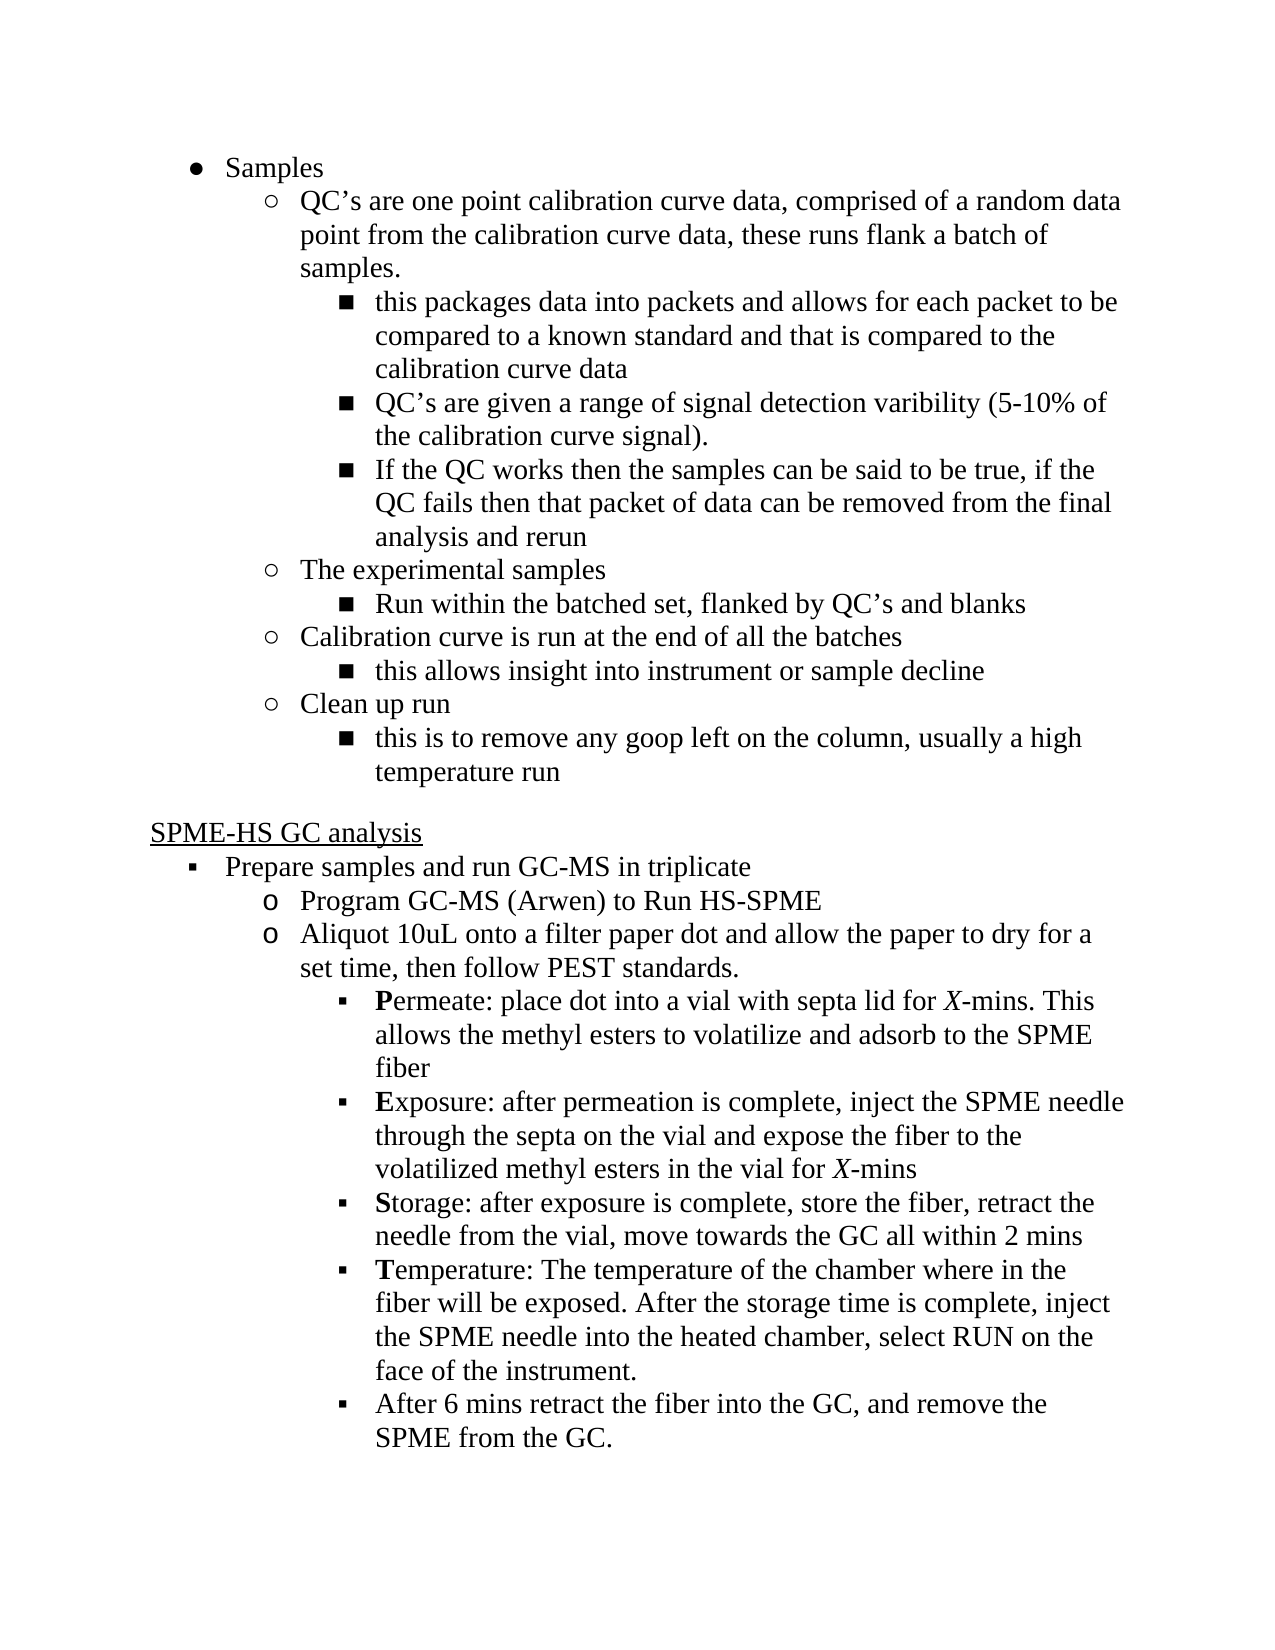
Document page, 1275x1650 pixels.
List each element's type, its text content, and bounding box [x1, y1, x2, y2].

list Storage: after exposure is complete, store the fiber, retract the needle from the vial, move towards the GC all within 2 mins [337, 1185, 1125, 1252]
list QC’s are one point calibration curve data, comprised of a random data point from the calibration curve data, these runs flank a batch of samples. [262, 183, 1125, 284]
list Temperature: The temperature of the chamber where in the fiber will be exposed. After the storage time is complete, inject the SPME needle into the heated chamber, select RUN on the face of the instrument. [337, 1252, 1125, 1386]
list Permeate: place dot into a vial with septa lid for X-mins. This allows the methyl esters to volatilize and adsorb to the SPME fiber [337, 983, 1125, 1084]
list this is to remove any goop left on the column, usually a high temperature run [337, 720, 1125, 787]
list Clean up run [262, 687, 1125, 720]
list Program GC-MS (Arwen) to Run HS-SPME [262, 882, 1125, 916]
text SPME-HS GC analysis [150, 815, 1125, 849]
list QC’s are given a range of signal detection varibility (5-10% of the calibration curve signal). [337, 385, 1125, 452]
list Run within the batched set, flanked by QC’s and blanks [337, 586, 1125, 619]
list Calibration curve is run at the end of all the batches [262, 619, 1125, 653]
list Prepare samples and run GC-MS in triplicate [187, 849, 1125, 882]
list If the QC works then the samples can be said to be true, if the QC fails then that packet of data can be removed from the final analysis and rerun [337, 452, 1125, 552]
list this allows insight into instrument or sample decline [337, 653, 1125, 687]
list The experimental samples [262, 552, 1125, 586]
list Samples [187, 150, 1125, 183]
list After 6 mins retract the fiber into the GC, and remove the SPME from the GC. [337, 1386, 1125, 1453]
list this packages data into packets and allows for each packet to be compared to a known standard and that is compared to the calibration curve data [337, 284, 1125, 385]
list Exposure: after permeation is complete, inject the SPME needle through the septa on the vial and expose the fiber to the volatilized methyl esters in the vial for X-mins [337, 1084, 1125, 1185]
list Aliquot 10uL onto a filter paper dot and allow the paper to dry for a set time, then follow PEST standards. [262, 916, 1125, 983]
